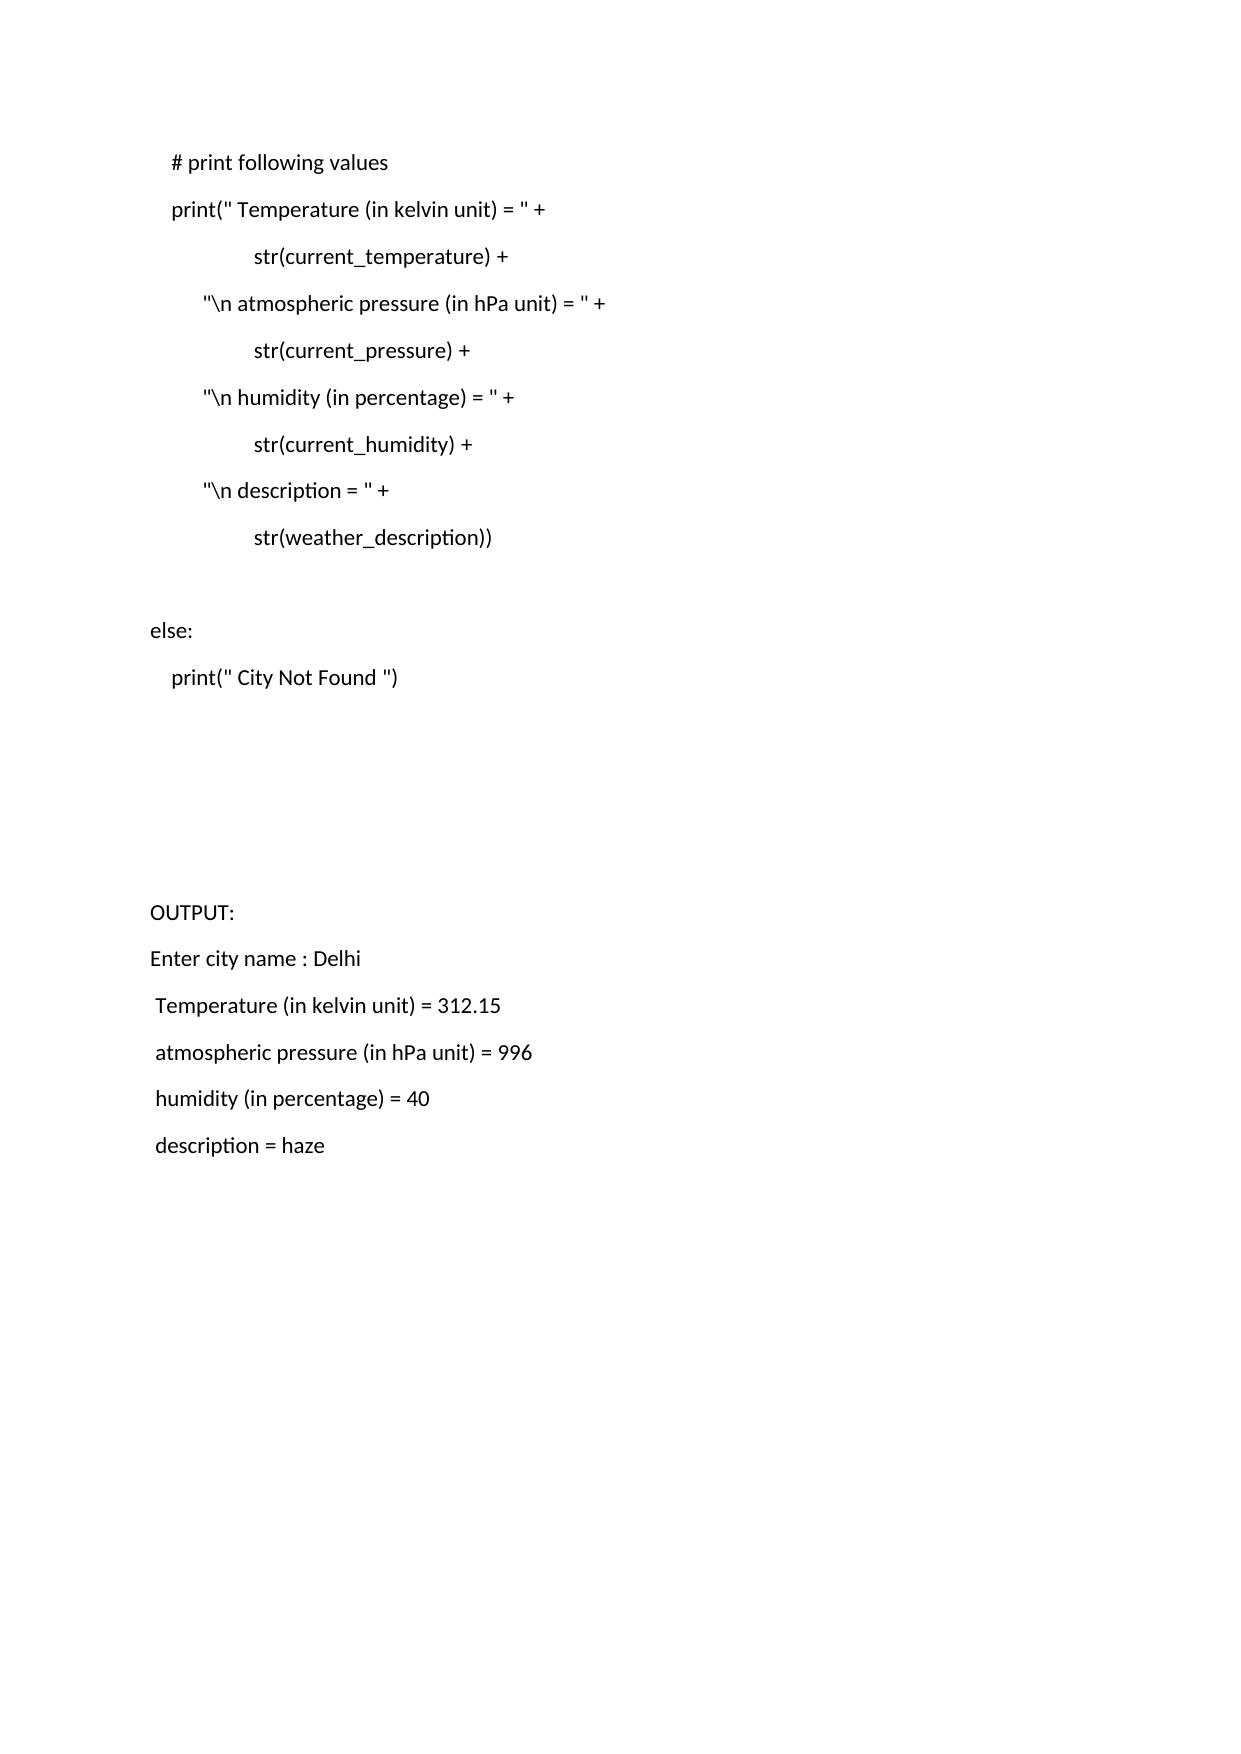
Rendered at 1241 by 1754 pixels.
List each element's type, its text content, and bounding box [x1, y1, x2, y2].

text "\n atmospheric pressure (in hPa unit) = " + str(current_pressure) + [202, 289, 607, 364]
text print(" Temperature (in kelvin unit) = " + str(current_temperature) + [171, 195, 547, 270]
text else: [150, 616, 1136, 644]
text Temperature (in kelvin unit) = 312.15 atmospheric pressure (in hPa unit) = 996 humidity (in percentage) = 40 description = haze [155, 992, 534, 1159]
text "\n description = " + str(weather_description)) [202, 477, 495, 551]
text OUTPUT: [150, 898, 1136, 926]
text "\n humidity (in percentage) = " + str(current_humidity) + [202, 383, 516, 458]
text print(" City Not Found ") [171, 663, 1136, 691]
text # print following values [171, 148, 1136, 176]
text Enter city name : Delhi [150, 944, 1136, 972]
